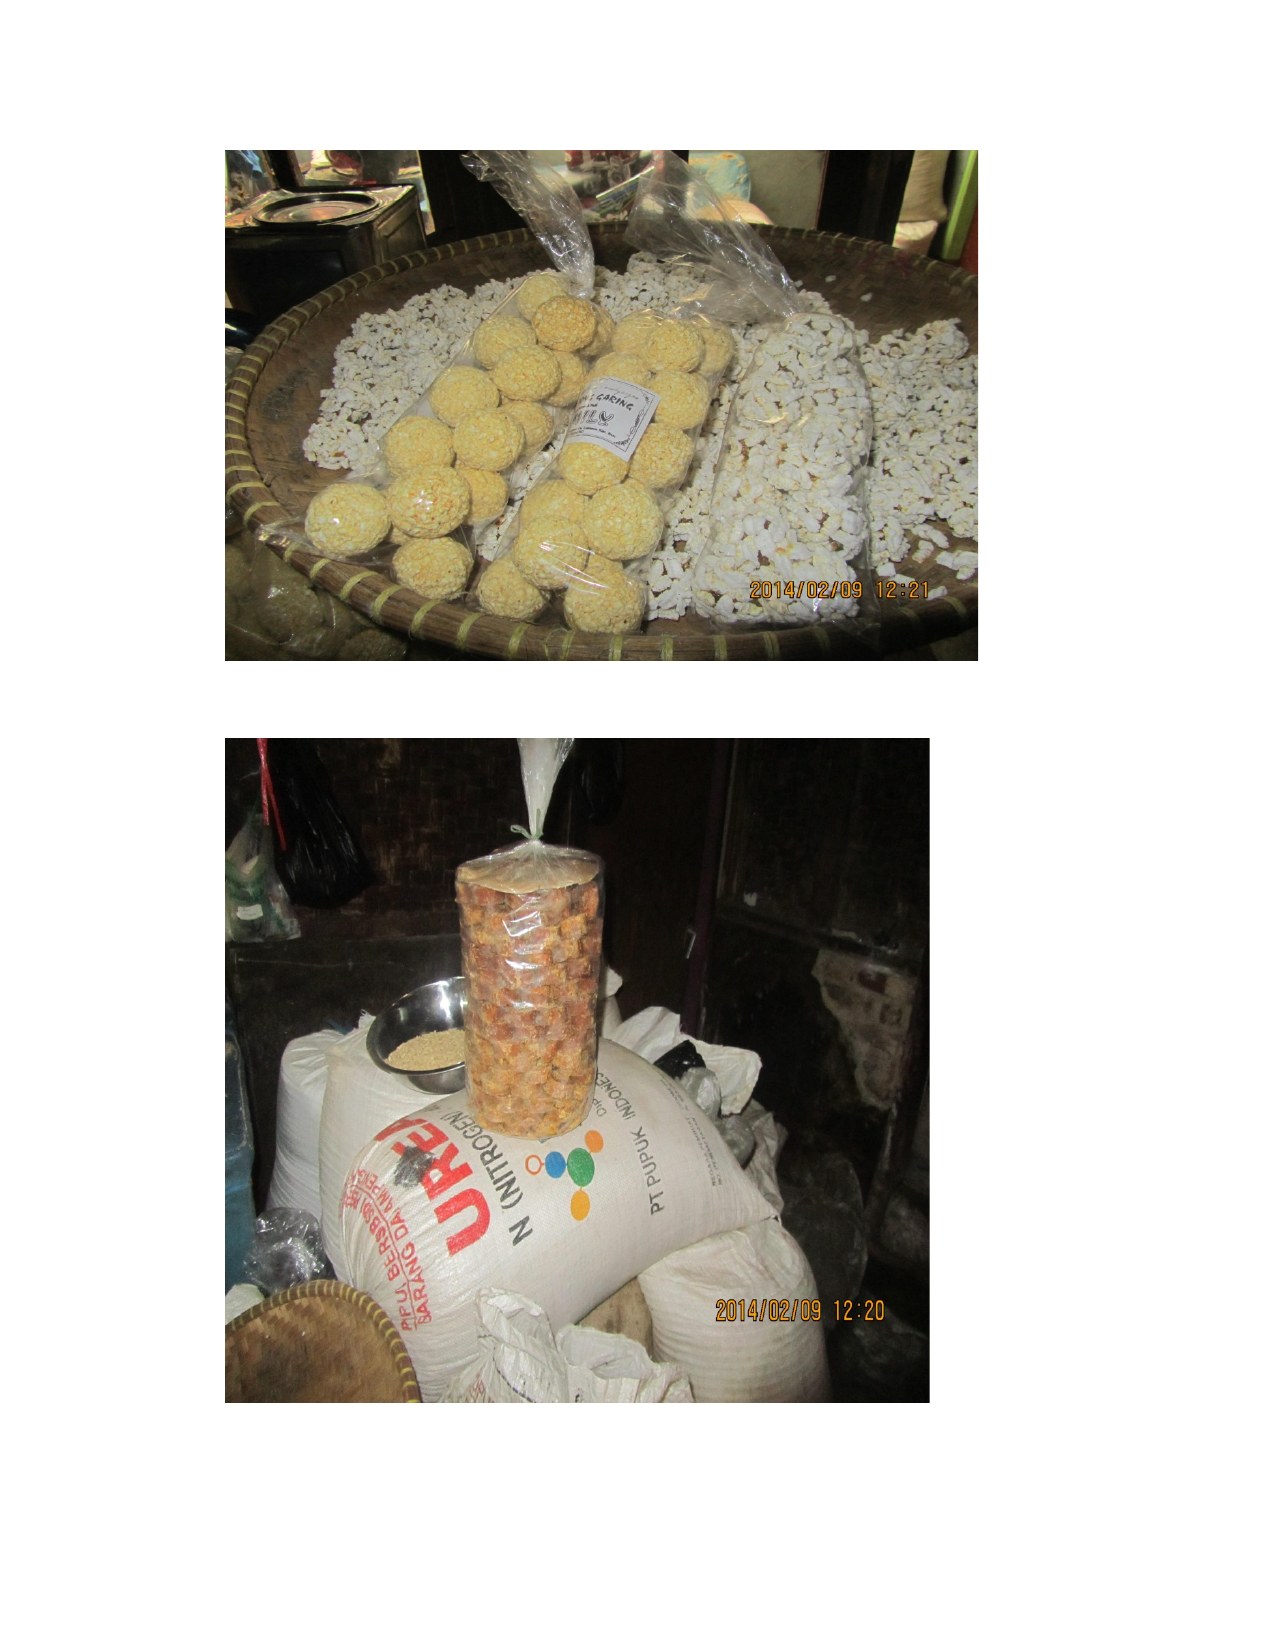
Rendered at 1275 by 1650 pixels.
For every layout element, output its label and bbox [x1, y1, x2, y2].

picture [225, 150, 979, 661]
picture [225, 738, 930, 1403]
